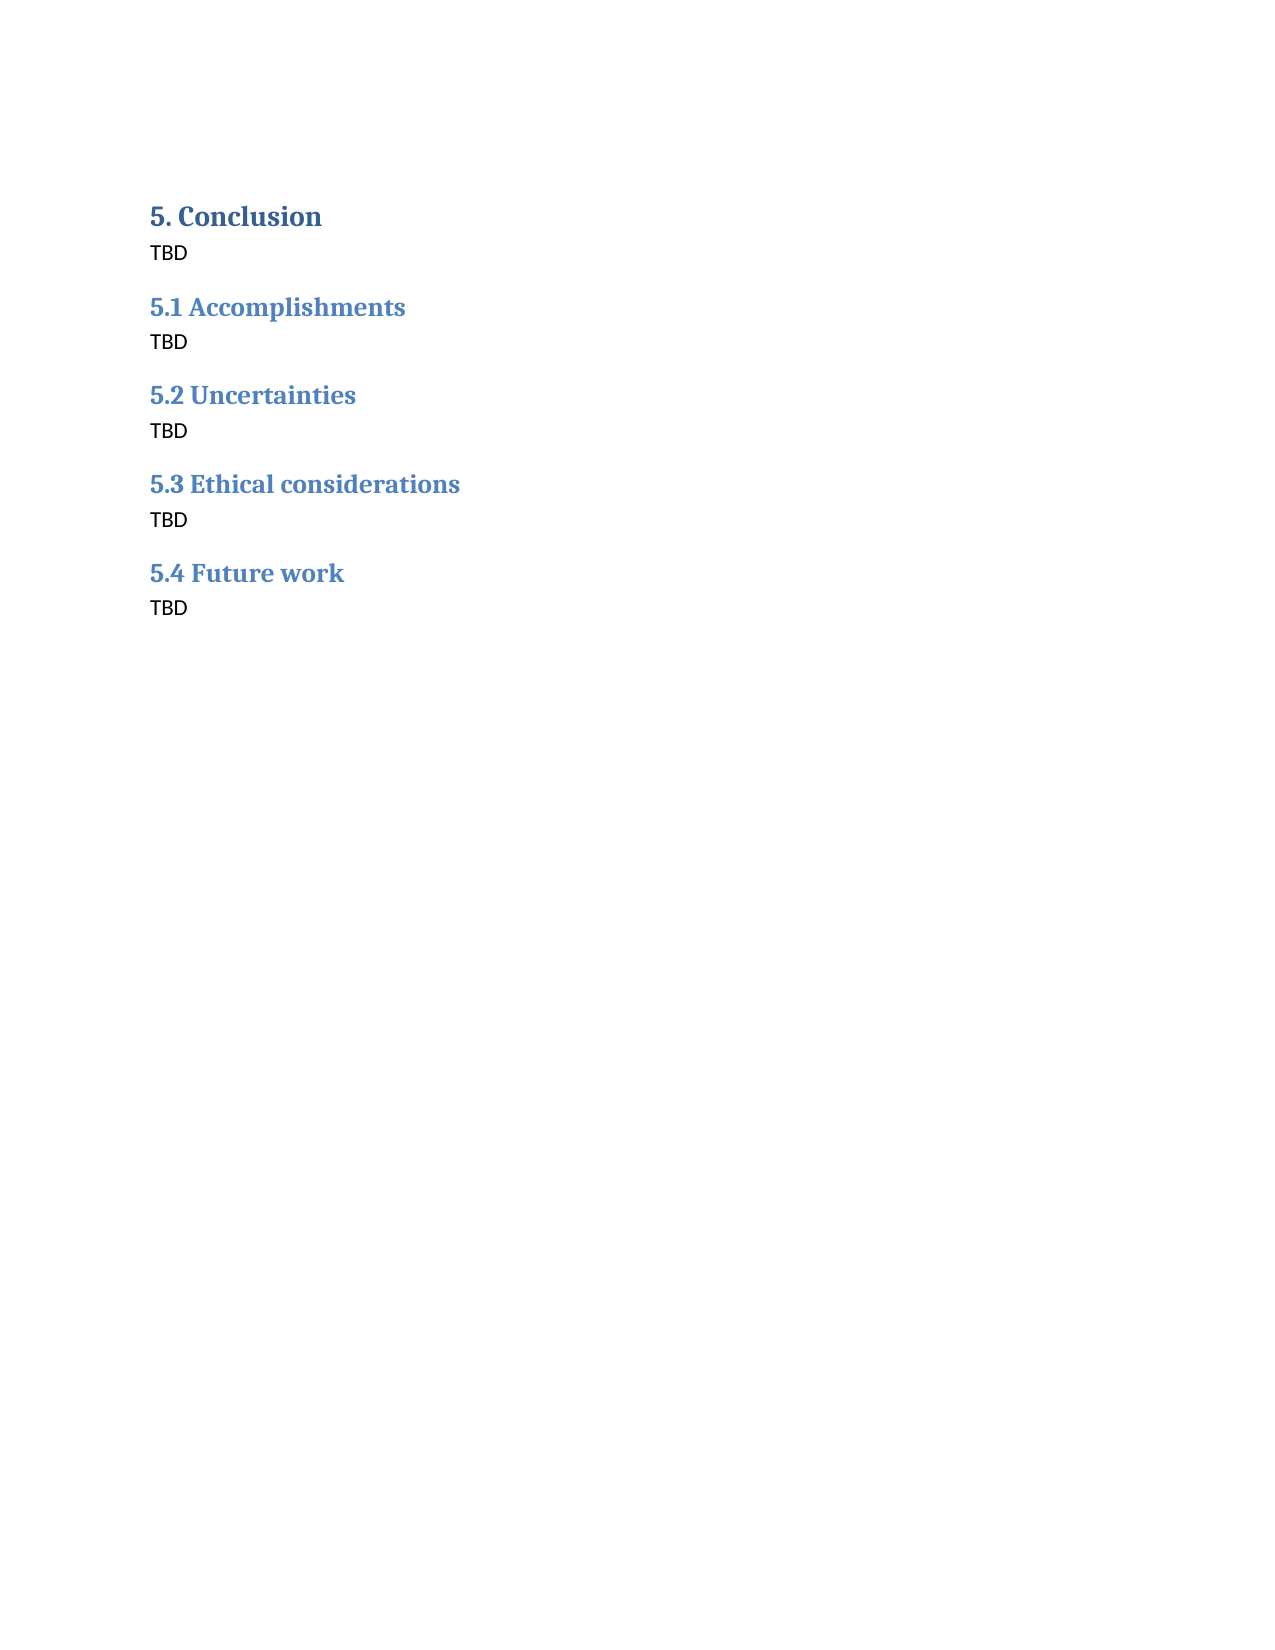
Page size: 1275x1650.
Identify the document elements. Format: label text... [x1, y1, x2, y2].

subtitle 5. Conclusion [150, 200, 1125, 233]
text TBD [150, 505, 1125, 533]
subtitle 5.1 Accomplishments [150, 292, 1125, 323]
subtitle 5.4 Future work [150, 558, 1125, 589]
text TBD [150, 327, 1125, 355]
text TBD [150, 416, 1125, 444]
text TBD [150, 593, 1125, 622]
subtitle 5.3 Ethical considerations [150, 469, 1125, 500]
subtitle 5.2 Uncertainties [150, 380, 1125, 411]
text TBD [150, 238, 1125, 267]
